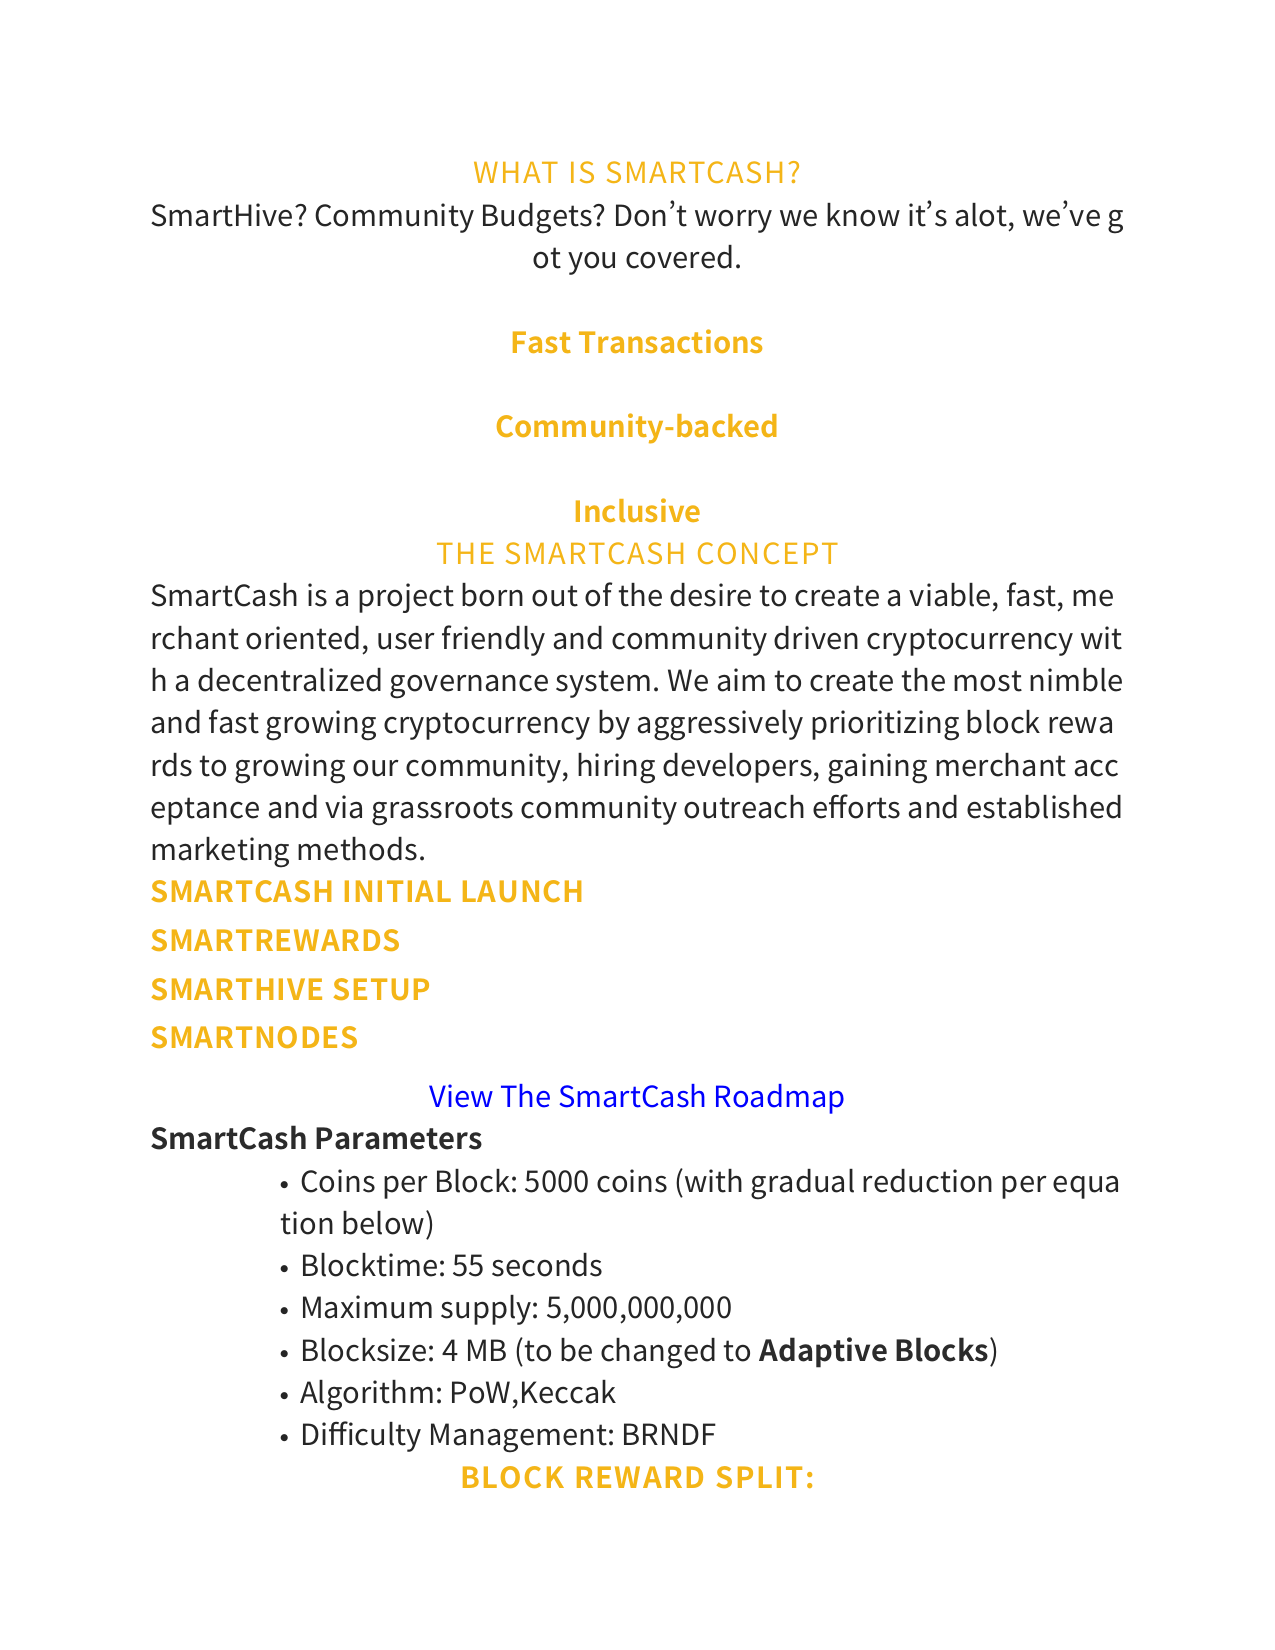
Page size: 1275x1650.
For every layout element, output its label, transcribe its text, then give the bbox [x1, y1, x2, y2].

text SMARTHIVE SETUP [150, 966, 1125, 1008]
text SmartCash Parameters [150, 1116, 1125, 1158]
list Algorithm: PoW,Keccak [281, 1369, 1125, 1412]
text Inclusive [150, 446, 1125, 531]
list Difficulty Management: BRNDF [281, 1412, 1125, 1454]
text SMARTREWARDS [150, 917, 1125, 960]
text SmartHive? Community Budgets? Don’t worry we know it’s alot, we’ve got you covered. [150, 192, 1125, 277]
list Coins per Block: 5000 coins (with gradual reduction per equation below) [281, 1158, 1125, 1243]
text WHAT IS SMARTCASH? [150, 150, 1125, 192]
text Community-backed [150, 361, 1125, 446]
text SMARTCASH INITIAL LAUNCH [150, 869, 1125, 911]
text View The SmartCash Roadmap [150, 1073, 1125, 1116]
text SmartCash is a project born out of the desire to create a viable, fast, merchant oriented, user friendly and community driven cryptocurrency with a decentralized governance system. We aim to create the most nimble and fast growing cryptocurrency by aggressively prioritizing block rewards to growing our community, hiring developers, gaining merchant acceptance and via grassroots community outreach efforts and established marketing methods. [150, 573, 1125, 869]
text BLOCK REWARD SPLIT: [150, 1454, 1125, 1496]
text SMARTNODES [150, 1014, 1125, 1057]
text THE SMARTCASH CONCEPT [150, 531, 1125, 573]
list Blocktime: 55 seconds [281, 1243, 1125, 1285]
list Blocksize: 4 MB (to be changed to Adaptive Blocks) [281, 1327, 1125, 1369]
list Maximum supply: 5,000,000,000 [281, 1285, 1125, 1327]
text Fast Transactions [150, 277, 1125, 361]
